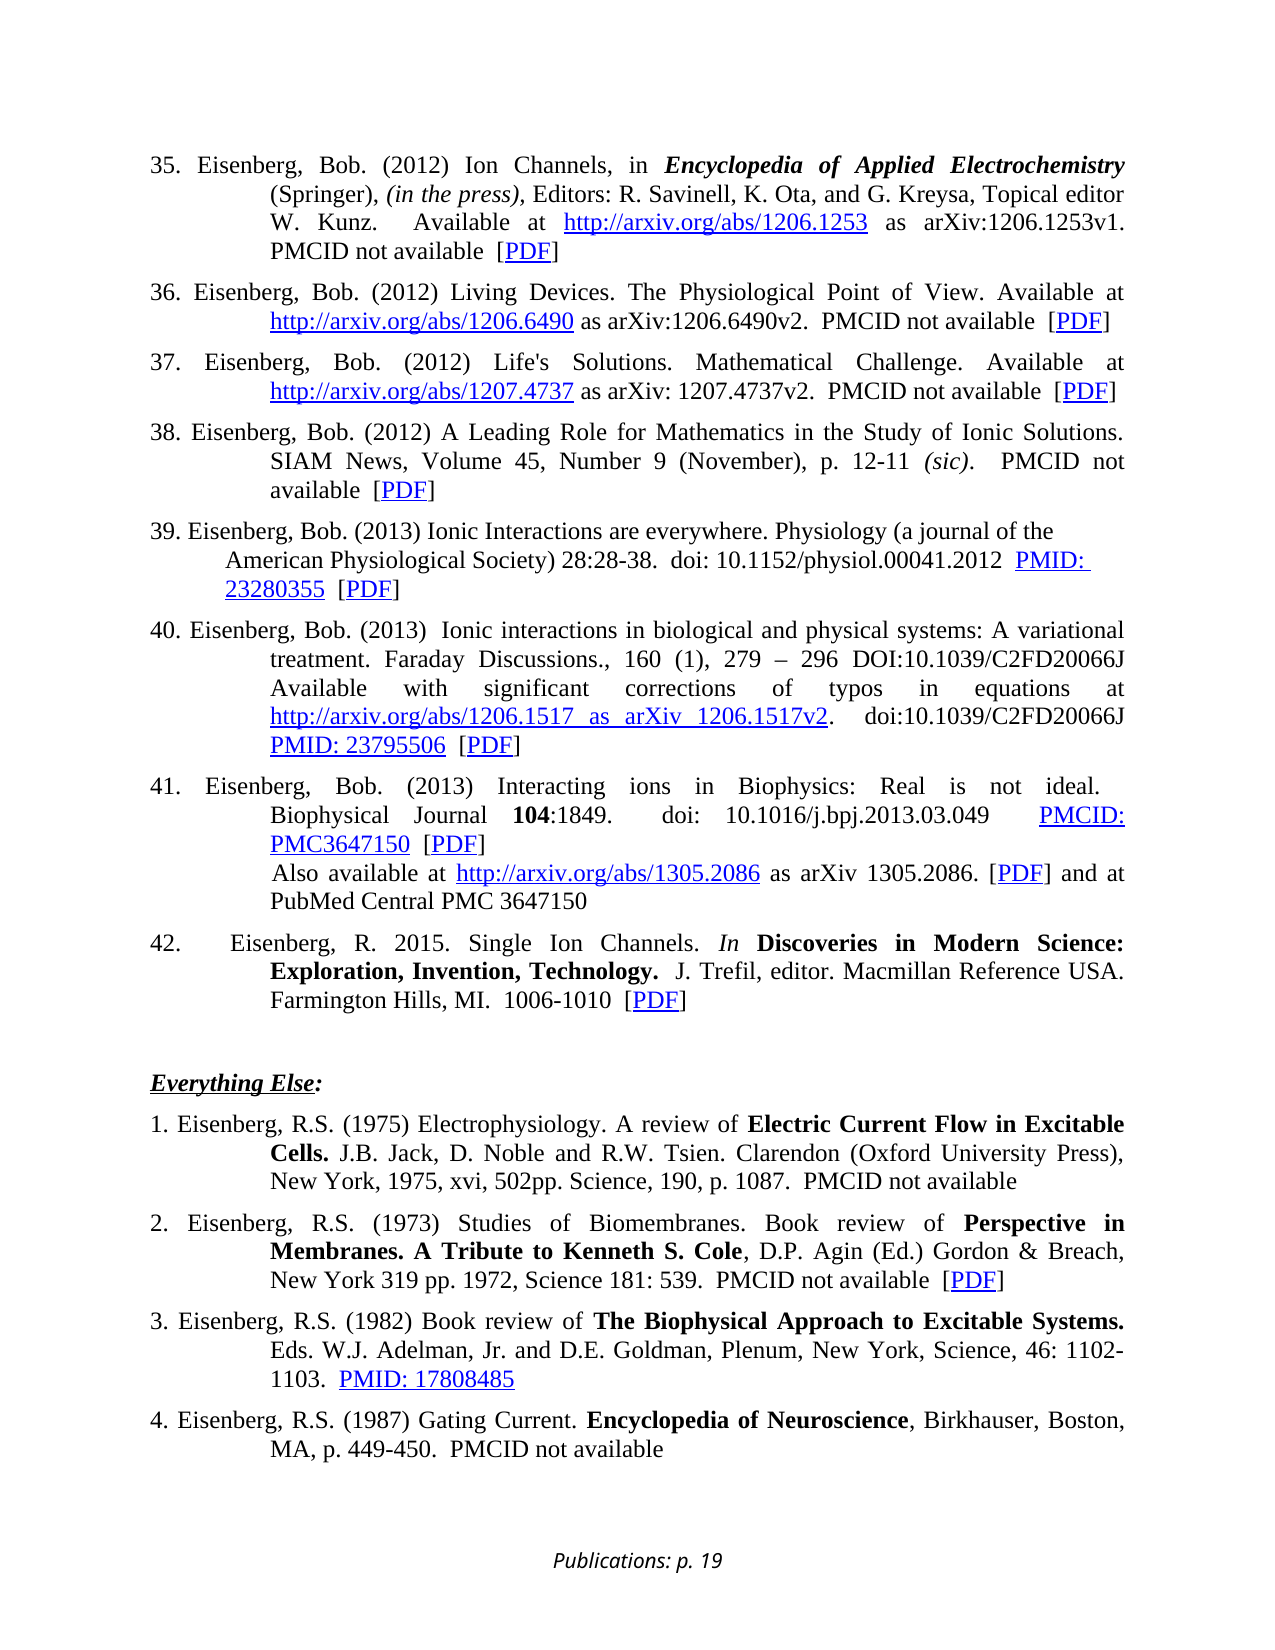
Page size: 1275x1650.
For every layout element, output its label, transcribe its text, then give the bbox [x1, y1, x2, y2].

text 39. Eisenberg, Bob. (2013) Ionic Interactions are everywhere. Physiology (a journal of the American Physiological Society) 28:28-38. doi: 10.1152/physiol.00041.2012 PMID: 23280355 [PDF] [150, 516, 1125, 603]
text 1. Eisenberg, R.S. (1975) Electrophysiology. A review of Electric Current Flow in Excitable Cells. J.B. Jack, D. Noble and R.W. Tsien. Clarendon (Oxford University Press), New York, 1975, xvi, 502pp. Science, 190, p. 1087. PMCID not available [150, 1109, 1125, 1195]
text 37. Eisenberg, Bob. (2012) Life's Solutions. Mathematical Challenge. Available at http://arxiv.org/abs/1207.4737 as arXiv: 1207.4737v2. PMCID not available [PDF] [150, 347, 1125, 405]
text 2. Eisenberg, R.S. (1973) Studies of Biomembranes. Book review of Perspective in Membranes. A Tribute to Kenneth S. Cole, D.P. Agin (Ed.) Gordon & Breach, New York 319 pp. 1972, Science 181: 539. PMCID not available [PDF] [150, 1208, 1125, 1294]
text 4. Eisenberg, R.S. (1987) Gating Current. Encyclopedia of Neuroscience, Birkhauser, Boston, MA, p. 449-450. PMCID not available [150, 1405, 1125, 1463]
text 3. Eisenberg, R.S. (1982) Book review of The Biophysical Approach to Excitable Systems. Eds. W.J. Adelman, Jr. and D.E. Goldman, Plenum, New York, Science, 46: 1102-1103. PMID: 17808485 [150, 1306, 1125, 1393]
text Everything Else: [150, 1068, 1125, 1096]
text 42. Eisenberg, R. 2015. Single Ion Channels. In Discoveries in Modern Science: Exploration, Invention, Technology. J. Trefil, editor. Macmillan Reference USA. Farmington Hills, MI. 1006-1010 [PDF] [150, 928, 1125, 1014]
text Also available at http://arxiv.org/abs/1305.2086 as arXiv 1305.2086. [PDF] and at PubMed Central PMC 3647150 [270, 858, 1125, 915]
text 35. Eisenberg, Bob. (2012) Ion Channels, in Encyclopedia of Applied Electrochemistry (Springer), (in the press), Editors: R. Savinell, K. Ota, and G. Kreysa, Topical editor W. Kunz. Available at http://arxiv.org/abs/1206.1253 as arXiv:1206.1253v1. PMCID not available [PDF] [150, 150, 1125, 265]
text 38. Eisenberg, Bob. (2012) A Leading Role for Mathematics in the Study of Ionic Solutions. SIAM News, Volume 45, Number 9 (November), p. 12-11 (sic). PMCID not available [PDF] [150, 417, 1125, 504]
text 40. Eisenberg, Bob. (2013) Ionic interactions in biological and physical systems: A variational treatment. Faraday Discussions., 160 (1), 279 – 296 DOI:10.1039/C2FD20066J Available with significant corrections of typos in equations at http://arxiv.org/abs/1206.1517 as arXiv 1206.1517v2. doi:10.1039/C2FD20066J PMID: 23795506 [PDF] [150, 615, 1125, 759]
text 36. Eisenberg, Bob. (2012) Living Devices. The Physiological Point of View. Available at http://arxiv.org/abs/1206.6490 as arXiv:1206.6490v2. PMCID not available [PDF] [150, 277, 1125, 335]
text 41. Eisenberg, Bob. (2013) Interacting ions in Biophysics: Real is not ideal. Biophysical Journal 104:1849. doi: 10.1016/j.bpj.2013.03.049 PMCID: PMC3647150 [PDF] [150, 771, 1125, 858]
